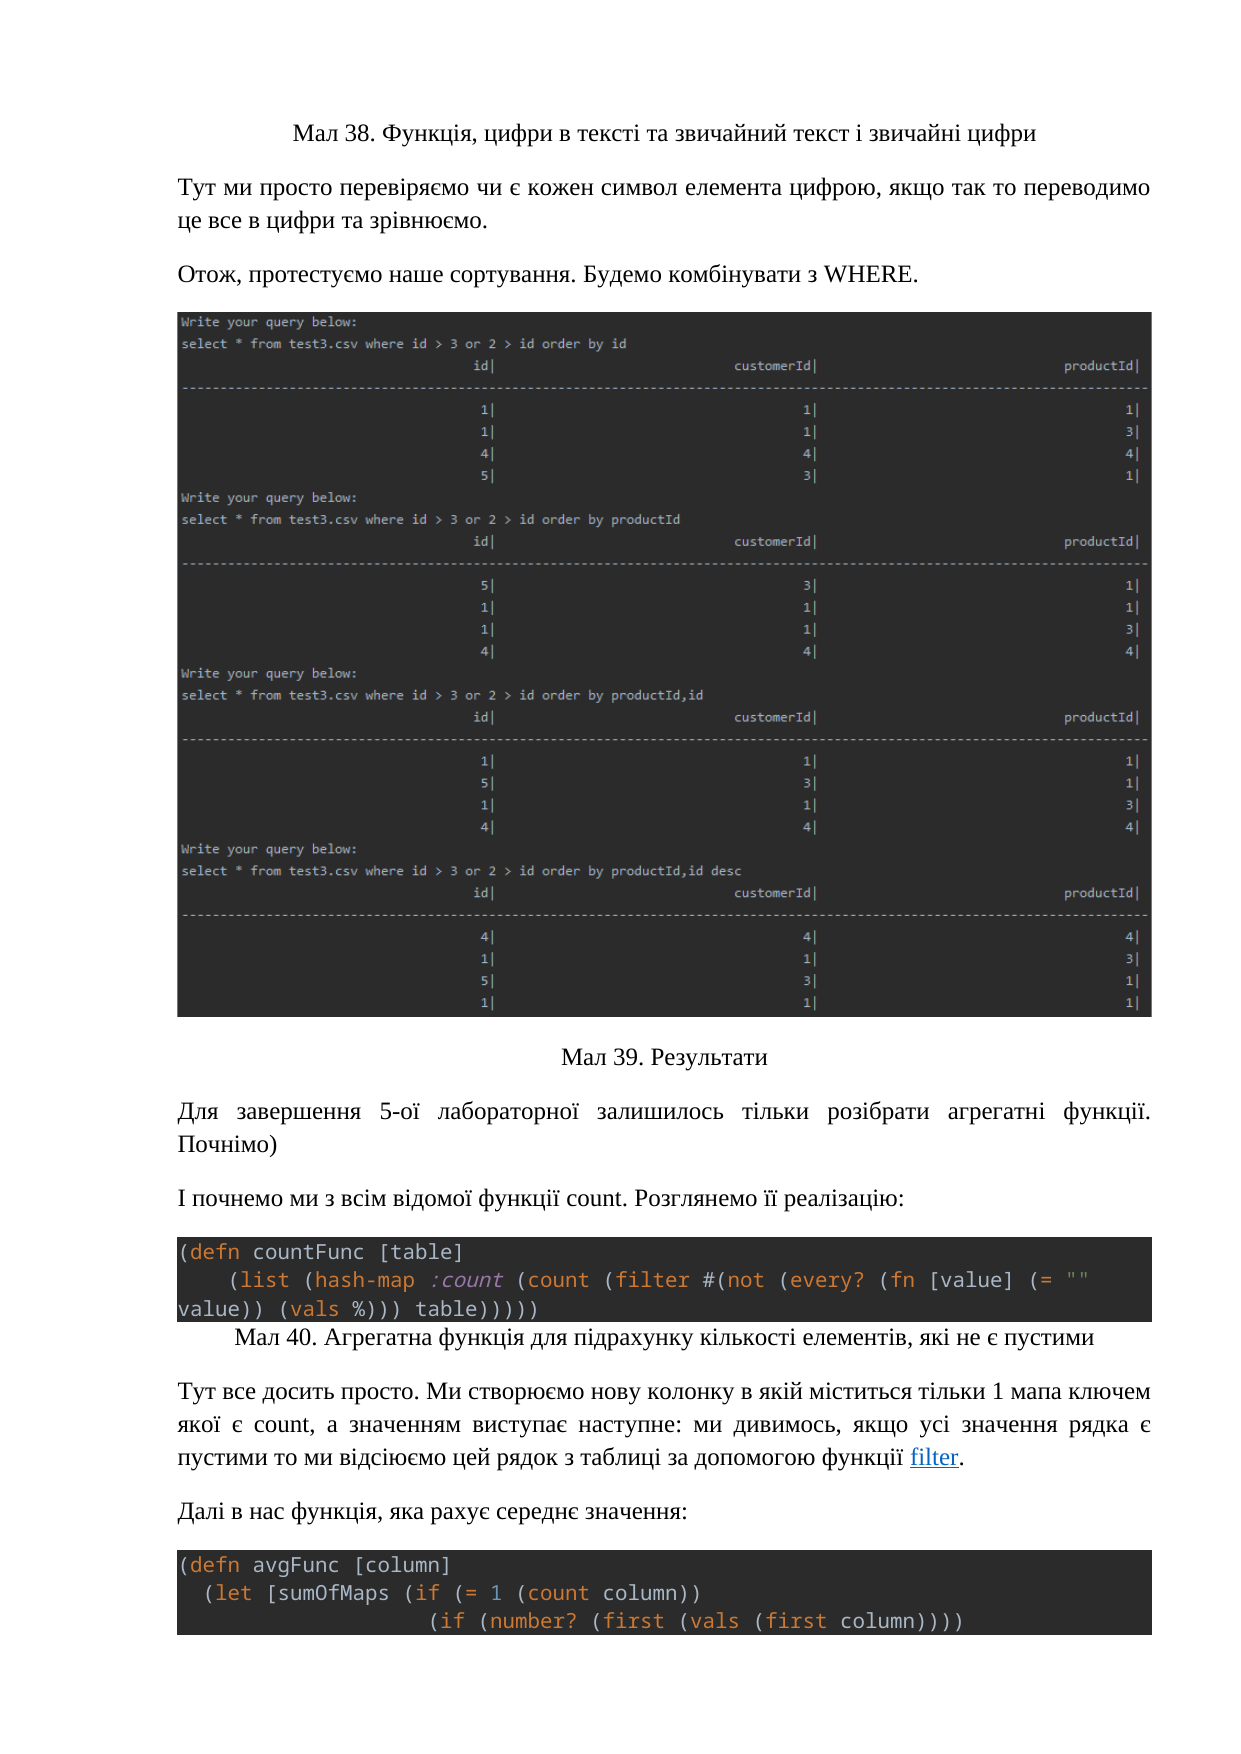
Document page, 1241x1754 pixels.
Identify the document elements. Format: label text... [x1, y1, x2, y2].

text І почнемо ми з всім відомої функції count. Розглянемо її реалізацію: [177, 1183, 1152, 1212]
text Тут все досить просто. Ми створюємо нову колонку в якій міститься тільки 1 мапа ключем якої є count, а значенням виступає наступне: ми дивимось, якщо усі значення рядка є пустими то ми відсіюємо цей рядок з таблиці за допомогою функції filter. [177, 1376, 1152, 1471]
picture [177, 312, 1152, 1017]
text (defn countFunc [table] (list (hash-map :count (count (filter #(not (every? (fn [value] (= "" value)) (vals %))) table))))) [177, 1237, 1152, 1322]
text Мал 38. Функція, цифри в тексті та звичайний текст і звичайні цифри [177, 118, 1152, 147]
text Отож, протестуємо наше сортування. Будемо комбінувати з WHERE. [177, 259, 1152, 288]
text Далі в нас функція, яка рахує середнє значення: [177, 1496, 1152, 1525]
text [177, 1550, 1152, 1635]
text Для завершення 5-ої лабораторної залишилось тільки розібрати агрегатні функції. Почнімо) [177, 1096, 1152, 1158]
text Тут ми просто перевіряємо чи є кожен символ елемента цифрою, якщо так то переводимо це все в цифри та зрівнюємо. [177, 172, 1152, 234]
text Мал 40. Агрегатна функція для підрахунку кількості елементів, які не є пустими [177, 1322, 1152, 1351]
text Мал 39. Результати [177, 1042, 1152, 1071]
